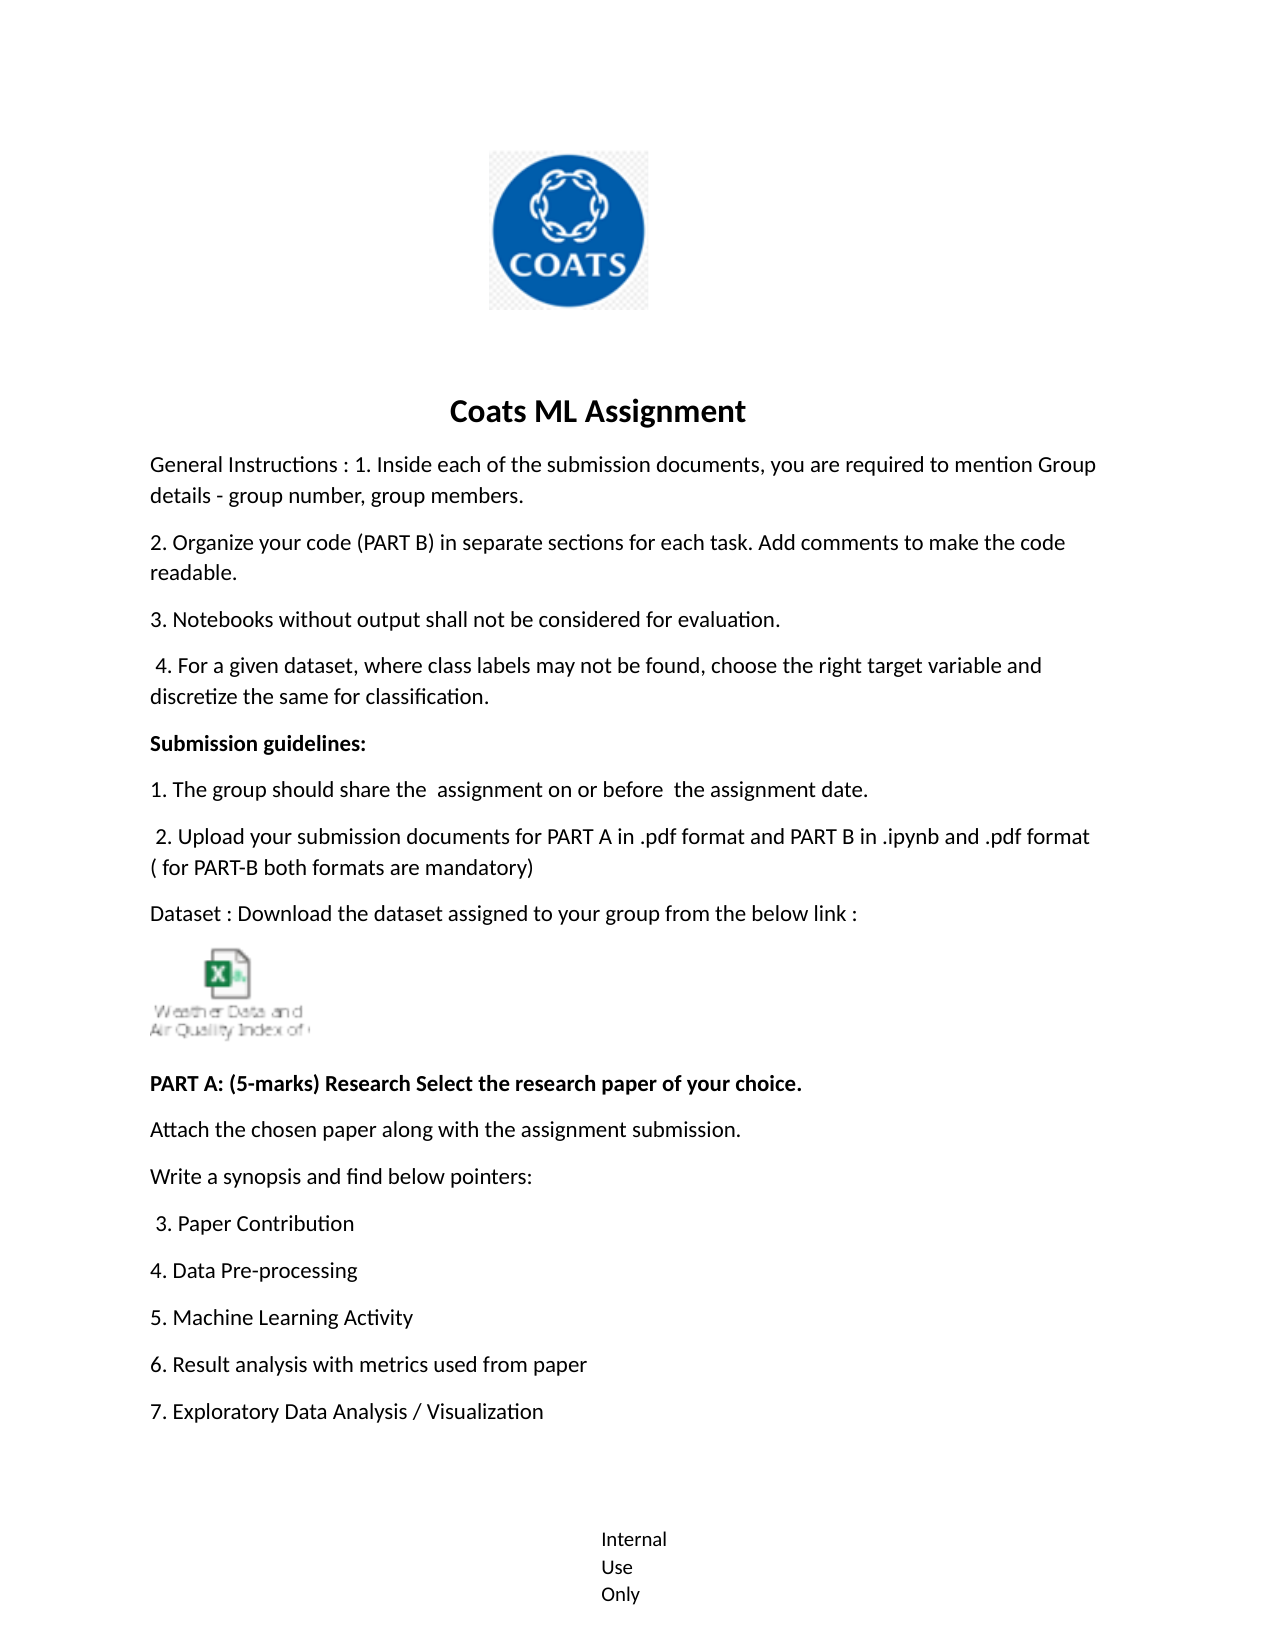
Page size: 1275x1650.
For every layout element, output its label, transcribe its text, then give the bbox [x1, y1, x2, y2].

text 4. For a given dataset, where class labels may not be found, choose the right target variable and discretize the same for classification. [150, 652, 1125, 710]
text 3. Notebooks without output shall not be considered for evaluation. [150, 605, 1125, 633]
text 7. Exploratory Data Analysis / Visualization [150, 1397, 1125, 1425]
text Submission guidelines: [150, 729, 1125, 757]
text 4. Data Pre-processing [150, 1256, 1125, 1284]
text 3. Paper Contribution [150, 1209, 1125, 1237]
text Dataset : Download the dataset assigned to your group from the below link : [150, 899, 1125, 927]
text Coats ML Assignment [375, 390, 1125, 431]
text PART A: (5-marks) Research Select the research paper of your choice. [150, 1069, 1125, 1097]
text 1. The group should share the assignment on or before the assignment date. [150, 776, 1125, 803]
text Attach the chosen paper along with the assignment submission. [150, 1116, 1125, 1144]
text 5. Machine Learning Activity [150, 1303, 1125, 1331]
text 6. Result analysis with metrics used from paper [150, 1350, 1125, 1378]
picture [489, 150, 649, 310]
text Write a synopsis and find below pointers: [150, 1162, 1125, 1191]
text 2. Upload your submission documents for PART A in .pdf format and PART B in .ipynb and .pdf format ( for PART-B both formats are mandatory) [150, 822, 1125, 881]
text General Instructions : 1. Inside each of the submission documents, you are required to mention Group details - group number, group members. [150, 451, 1125, 509]
text 2. Organize your code (PART B) in separate sections for each task. Add comments to make the code readable. [150, 528, 1125, 586]
